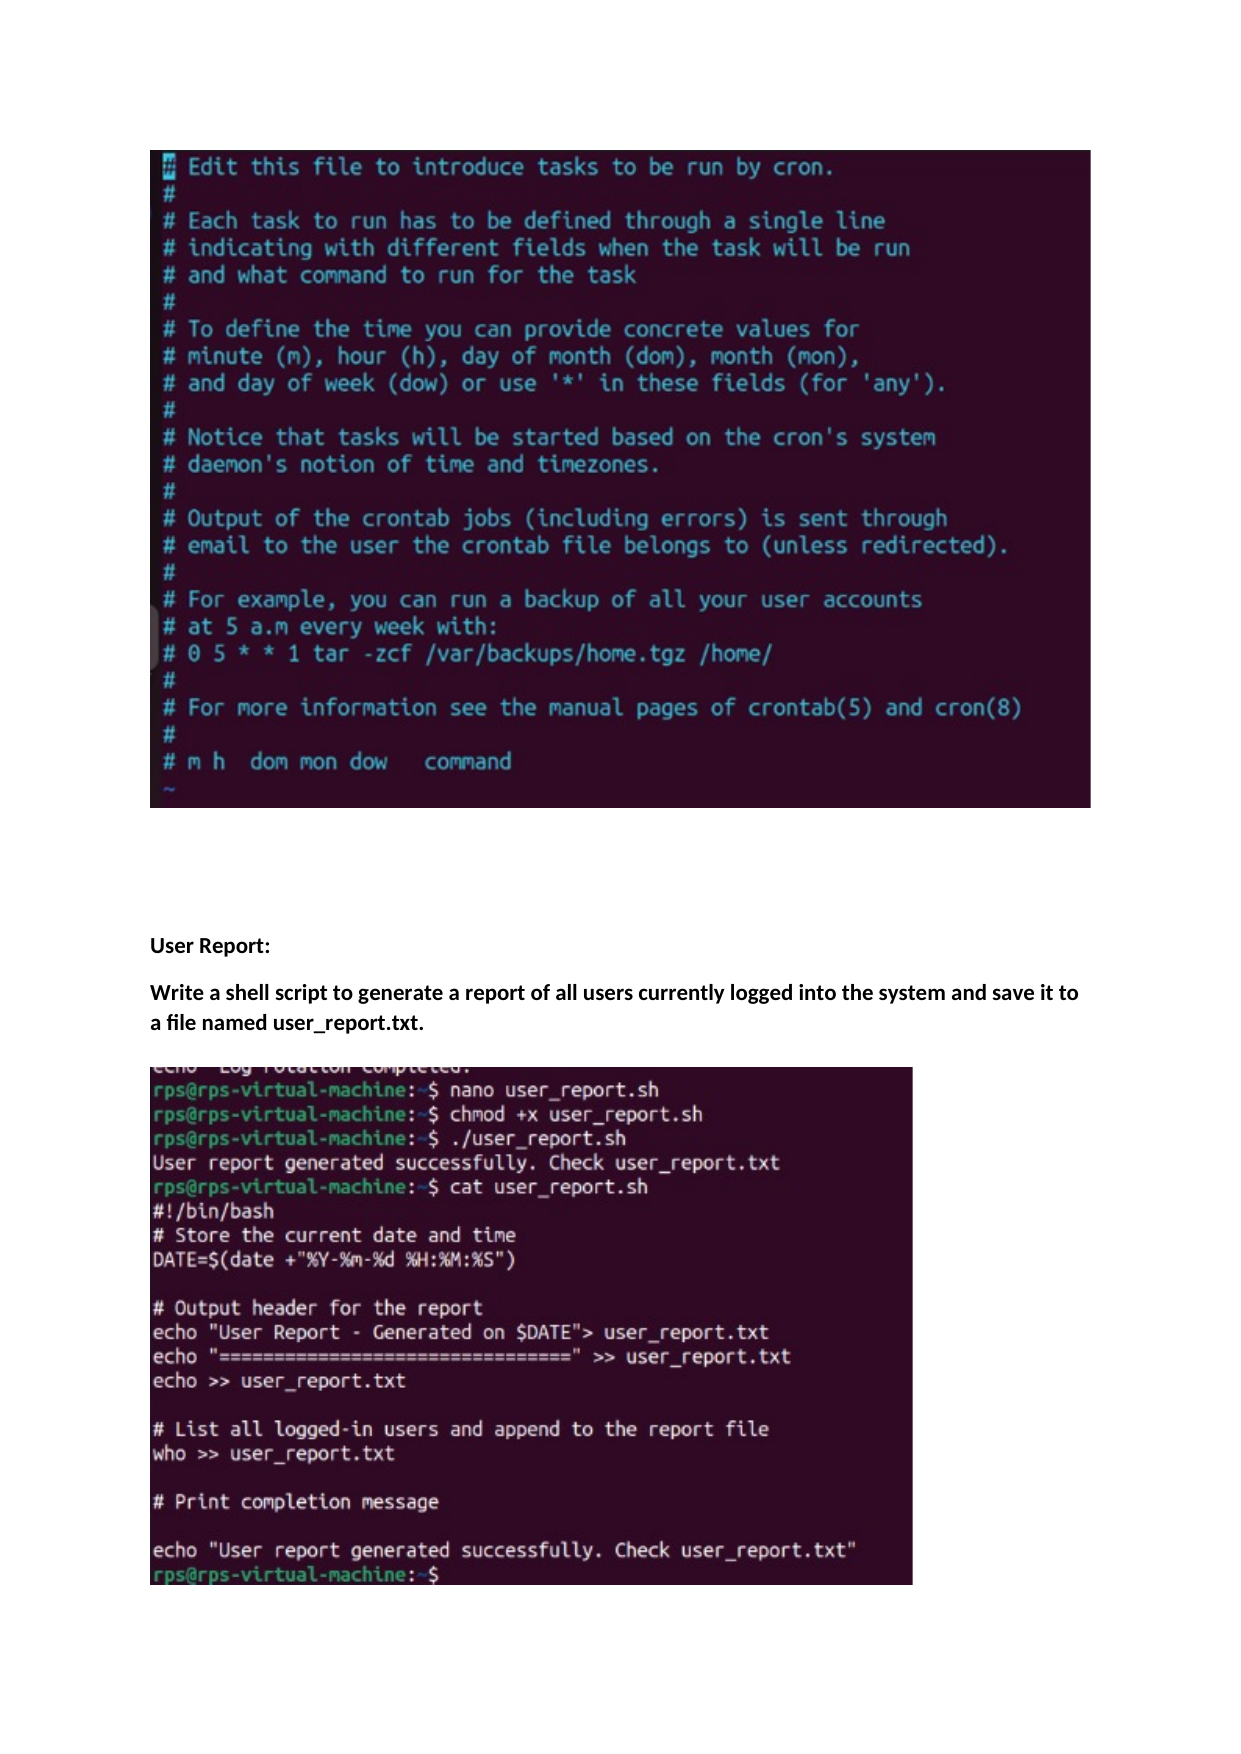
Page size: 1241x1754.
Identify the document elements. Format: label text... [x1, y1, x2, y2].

picture [150, 150, 1091, 808]
text Write a shell script to generate a report of all users currently logged into the system and save it to a file named user_report.txt. [150, 978, 1090, 1036]
picture [150, 1067, 913, 1585]
text User Report: [150, 931, 1090, 959]
